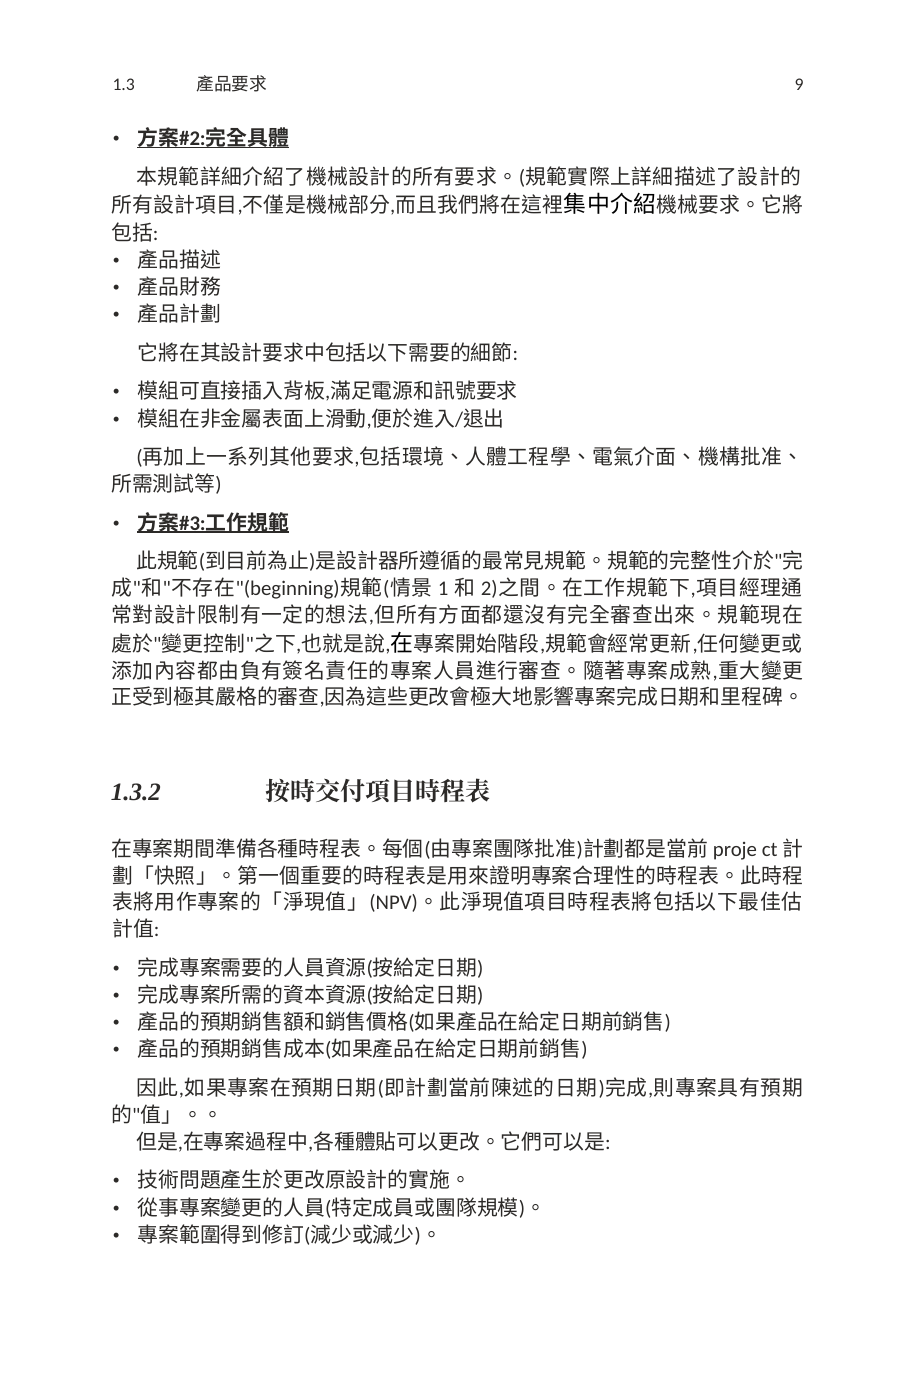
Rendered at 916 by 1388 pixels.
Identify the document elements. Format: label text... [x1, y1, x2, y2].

text 它將在其設計要求中包括以下需要的細節: [137, 340, 803, 365]
subtitle 1.3.2 按時交付項目時程表 [111, 777, 803, 806]
list 模組可直接插入背板,滿足電源和訊號要求 [112, 378, 803, 404]
list 模組在非金屬表面上滑動,便於進入/退出 [112, 406, 803, 431]
list 完成專案所需的資本資源(按給定日期) [112, 982, 803, 1008]
text (再加上一系列其他要求,包括環境、人體工程學、電氣介面、機構批准、所需測試等) [111, 444, 803, 496]
text 在專案期間準備各種時程表。每個(由專案團隊批准)計劃都是當前 proje ct 計劃「快照」。第一個重要的時程表是用來證明專案合理性的時程表。此時程表將用作專案的「淨現值」(NPV)。此淨現值項目時程表將包括以下最佳估計值: [111, 836, 803, 942]
list 方案#3:工作規範 [112, 510, 803, 535]
text 因此,如果專案在預期日期(即計劃當前陳述的日期)完成,則專案具有預期的"值」。。 [111, 1075, 803, 1127]
text 但是,在專案過程中,各種體貼可以更改。它們可以是: [111, 1129, 803, 1154]
list 產品的預期銷售成本(如果產品在給定日期前銷售) [112, 1037, 803, 1062]
list 從事專案變更的人員(特定成員或團隊規模)。 [112, 1195, 803, 1220]
list 技術問題產生於更改原設計的實施。 [112, 1168, 803, 1193]
list 產品計劃 [112, 301, 803, 327]
list 產品財務 [112, 274, 803, 300]
list 產品的預期銷售額和銷售價格(如果產品在給定日期前銷售) [112, 1009, 803, 1035]
text 此規範(到目前為止)是設計器所遵循的最常見規範。規範的完整性介於"完成"和"不存在"(beginning)規範(情景 1 和 2)之間。在工作規範下,項目經理通常對設計限制有一定的想法,但所有方面都還沒有完全審查出來。規範現在處於"變更控制"之下,也就是說,在專案開始階段,規範會經常更新,任何變更或添加內容都由負有簽名責任的專案人員進行審查。隨著專案成熟,重大變更正受到極其嚴格的審查,因為這些更改會極大地影響專案完成日期和里程碑。 [111, 548, 803, 710]
list 完成專案需要的人員資源(按給定日期) [112, 955, 803, 980]
list 產品描述 [112, 247, 803, 272]
list 方案#2:完全具體 [112, 125, 803, 150]
text 本規範詳細介紹了機械設計的所有要求。(規範實際上詳細描述了設計的所有設計項目,不僅是機械部分,而且我們將在這裡集中介紹機械要求。它將包括: [111, 164, 803, 245]
list 專案範圍得到修訂(減少或減少)。 [112, 1222, 803, 1247]
